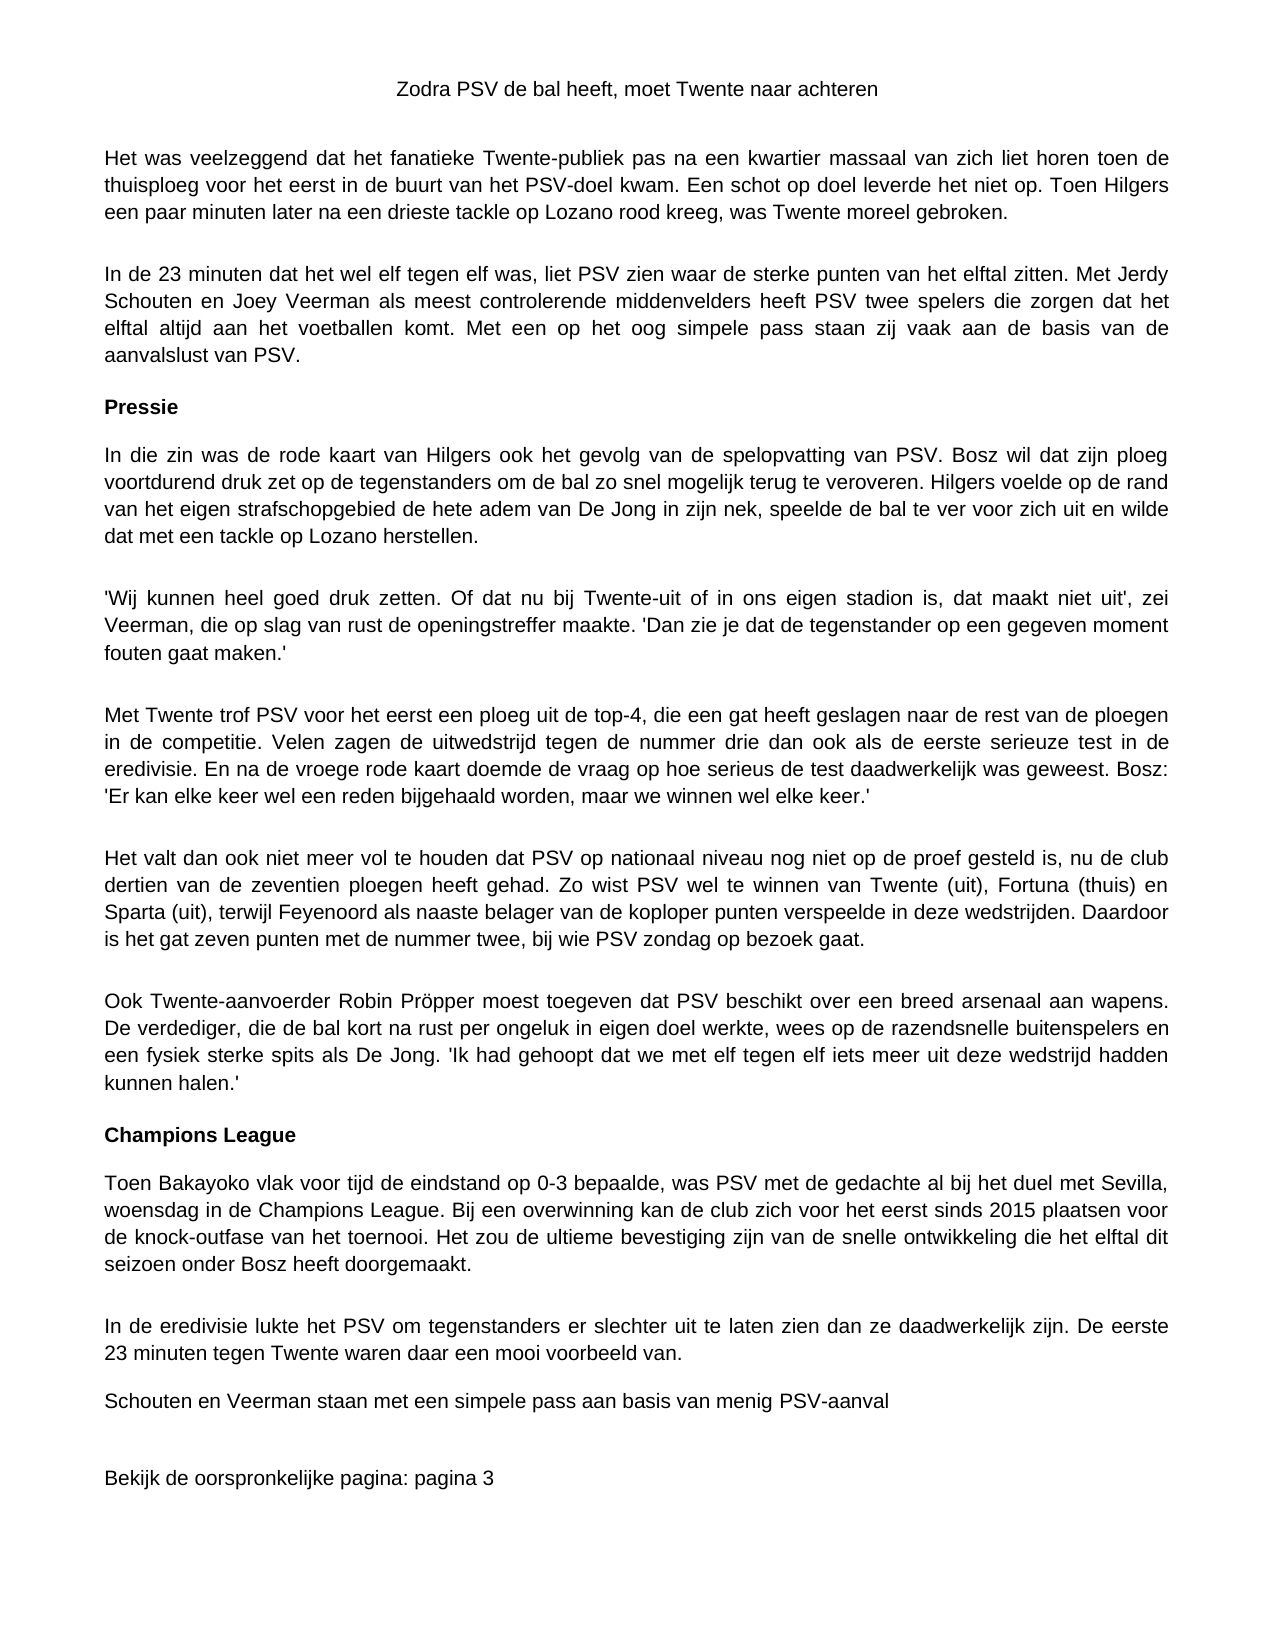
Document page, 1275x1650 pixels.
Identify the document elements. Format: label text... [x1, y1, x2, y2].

text Schouten en Veerman staan met een simpele pass aan basis van menig PSV-aanval [104, 1386, 1171, 1413]
text Bekijk de oorspronkelijke pagina: pagina 3 [104, 1462, 1171, 1489]
text Met Twente trof PSV voor het eerst een ploeg uit de top-4, die een gat heeft geslagen naar de rest van de ploegen in de competitie. Velen zagen de uitwedstrijd tegen de nummer drie dan ook als de eerste serieuze test in de eredivisie. En na de vroege rode kaart doemde de vraag op hoe serieus de test daadwerkelijk was geweest. Bosz: 'Er kan elke keer wel een reden bijgehaald worden, maar we winnen wel elke keer.' [104, 699, 1171, 808]
text In de 23 minuten dat het wel elf tegen elf was, liet PSV zien waar de sterke punten van het elftal zitten. Met Jerdy Schouten en Joey Veerman als meest controlerende middenvelders heeft PSV twee spelers die zorgen dat het elftal altijd aan het voetballen komt. Met een op het oog simpele pass staan zij vaak aan de basis van de aanvalslust van PSV. [104, 258, 1171, 367]
text Ook Twente-aanvoerder Robin Pröpper moest toegeven dat PSV beschikt over een breed arsenaal aan wapens. De verdediger, die de bal kort na rust per ongeluk in eigen doel werkte, wees op de razendsnelle buitenspelers en een fysiek sterke spits als De Jong. 'Ik had gehoopt dat we met elf tegen elf iets meer uit deze wedstrijd hadden kunnen halen.' [104, 986, 1171, 1094]
text Pressie [104, 392, 1171, 419]
text 'Wij kunnen heel goed druk zetten. Of dat nu bij Twente-uit of in ons eigen stadion is, dat maakt niet uit', zei Veerman, die op slag van rust de openingstreffer maakte. 'Dan zie je dat de tegenstander op een gegeven moment fouten gaat maken.' [104, 583, 1171, 664]
text In die zin was de rode kaart van Hilgers ook het gevolg van de spelopvatting van PSV. Bosz wil dat zijn ploeg voortdurend druk zet op de tegenstanders om de bal zo snel mogelijk terug te veroveren. Hilgers voelde op de rand van het eigen strafschopgebied de hete adem van De Jong in zijn nek, speelde de bal te ver voor zich uit en wilde dat met een tackle op Lozano herstellen. [104, 440, 1171, 548]
text Het was veelzeggend dat het fanatieke Twente-publiek pas na een kwartier massaal van zich liet horen toen de thuisploeg voor het eerst in de buurt van het PSV-doel kwam. Een schot op doel leverde het niet op. Toen Hilgers een paar minuten later na een drieste tackle op Lozano rood kreeg, was Twente moreel gebroken. [104, 142, 1171, 223]
text In de eredivisie lukte het PSV om tegenstanders er slechter uit te laten zien dan ze daadwerkelijk zijn. De eerste 23 minuten tegen Twente waren daar een mooi voorbeeld van. [104, 1311, 1171, 1365]
text Het valt dan ook niet meer vol te houden dat PSV op nationaal niveau nog niet op de proef gesteld is, nu de club dertien van de zeventien ploegen heeft gehad. Zo wist PSV wel te winnen van Twente (uit), Fortuna (thuis) en Sparta (uit), terwijl Feyenoord als naaste belager van de koploper punten verspeelde in deze wedstrijden. Daardoor is het gat zeven punten met de nummer twee, bij wie PSV zondag op bezoek gaat. [104, 843, 1171, 951]
text Toen Bakayoko vlak voor tijd de eindstand op 0-3 bepaalde, was PSV met de gedachte al bij het duel met Sevilla, woensdag in de Champions League. Bij een overwinning kan de club zich voor het eerst sinds 2015 plaatsen voor de knock-outfase van het toernooi. Het zou de ultieme bevestiging zijn van de snelle ontwikkeling die het elftal dit seizoen onder Bosz heeft doorgemaakt. [104, 1167, 1171, 1276]
text Champions League [104, 1119, 1171, 1146]
